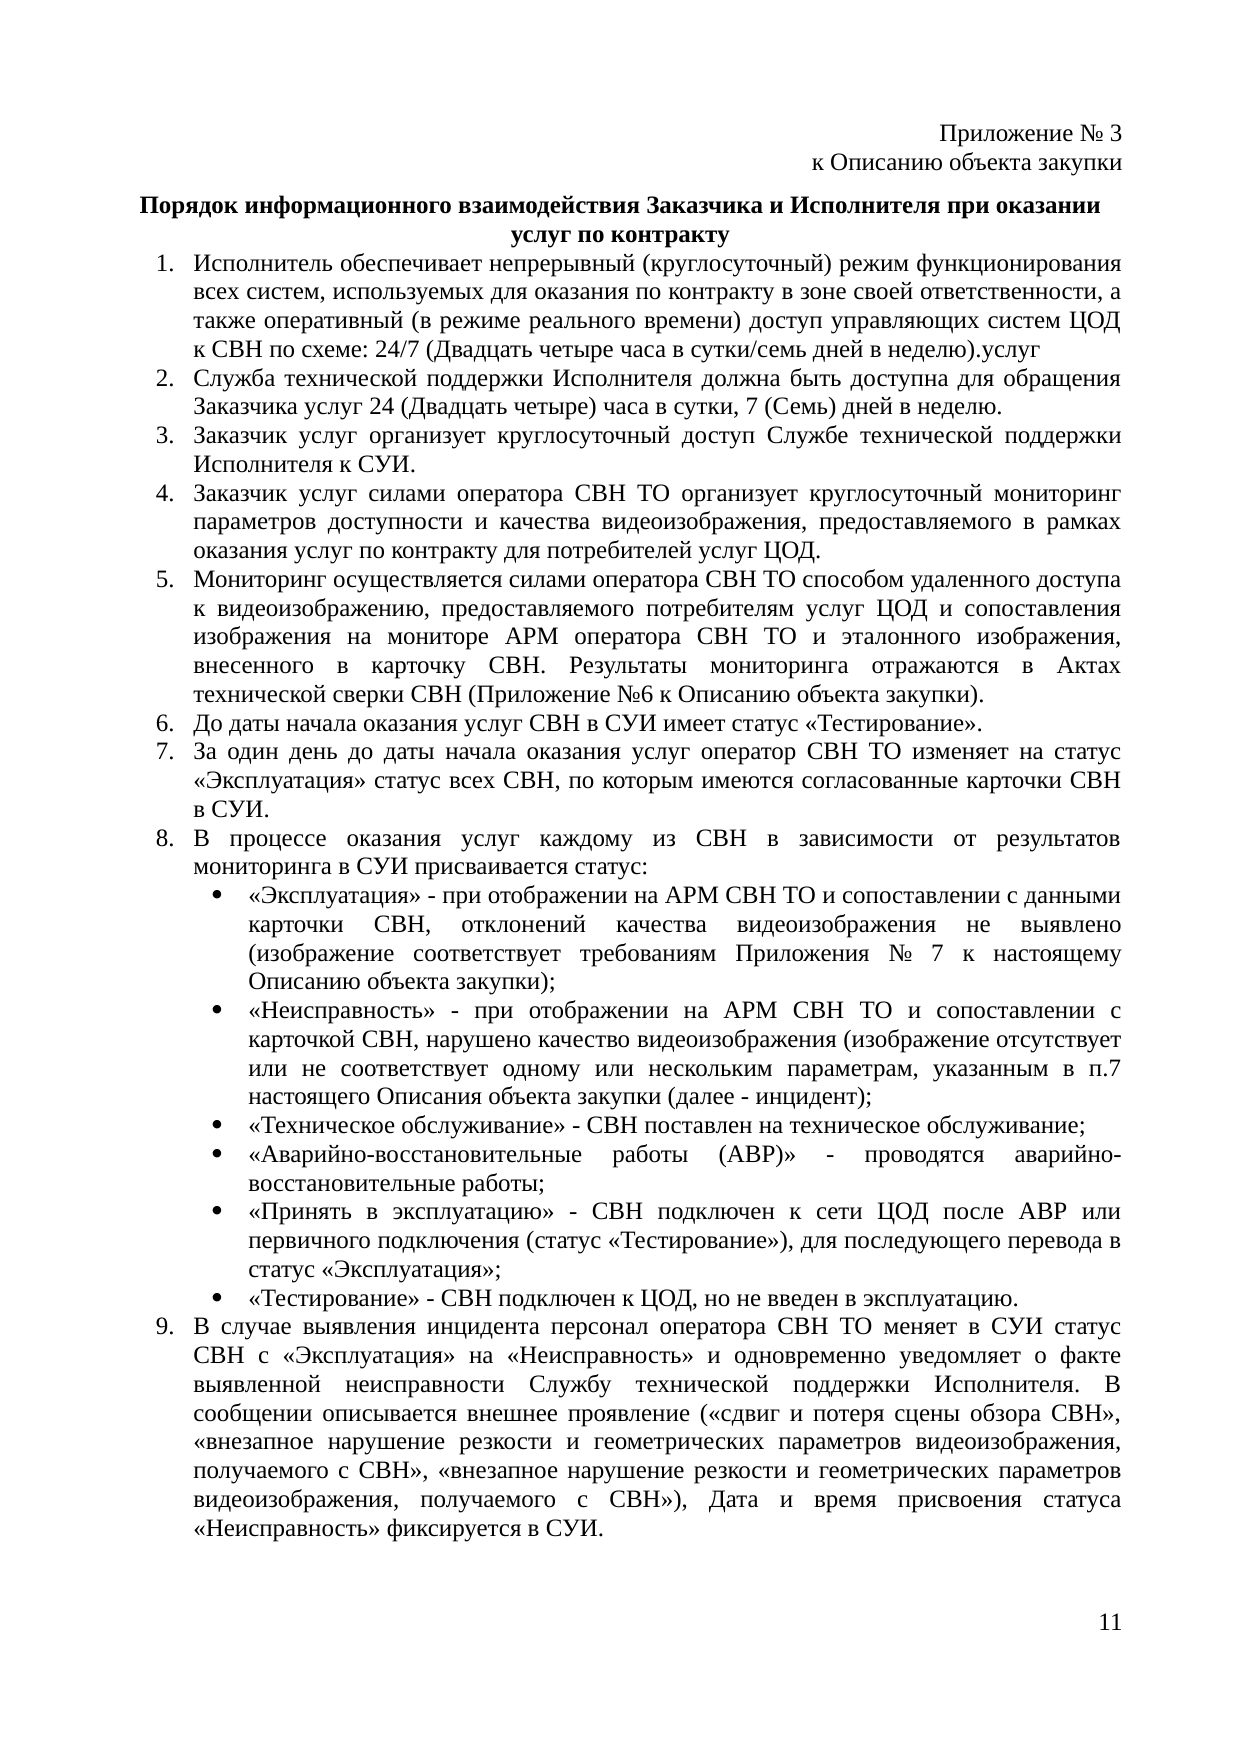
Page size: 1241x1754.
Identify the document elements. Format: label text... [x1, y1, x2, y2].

list «Эксплуатация» - при отображении на АРМ СВН ТО и сопоставлении с данными карточки СВН, отклонений качества видеоизображения не выявлено (изображение соответствует требованиям Приложения № 7 к настоящему Описанию объекта закупки); [213, 880, 1122, 995]
list «Неисправность» - при отображении на АРМ СВН ТО и сопоставлении с карточкой СВН, нарушено качество видеоизображения (изображение отсутствует или не соответствует одному или нескольким параметрам, указанным в п.7 настоящего Описания объекта закупки (далее - инцидент); [213, 995, 1122, 1110]
list В случае выявления инцидента персонал оператора СВН ТО меняет в СУИ статус СВН с «Эксплуатация» на «Неисправность» и одновременно уведомляет о факте выявленной неисправности Службу технической поддержки Исполнителя. В сообщении описывается внешнее проявление («сдвиг и потеря сцены обзора СВН», «внезапное нарушение резкости и геометрических параметров видеоизображения, получаемого с СВН», «внезапное нарушение резкости и геометрических параметров видеоизображения, получаемого с СВН»), Дата и время присвоения статуса «Неисправность» фиксируется в СУИ. [156, 1311, 1122, 1541]
list Заказчик услуг силами оператора СВН ТО организует круглосуточный мониторинг параметров доступности и качества видеоизображения, предоставляемого в рамках оказания услуг по контракту для потребителей услуг ЦОД. [156, 478, 1122, 564]
list «Аварийно-восстановительные работы (АВР)» - проводятся аварийно-восстановительные работы; [213, 1139, 1122, 1196]
list В процессе оказания услуг каждому из СВН в зависимости от результатов мониторинга в СУИ присваивается статус: [156, 823, 1122, 880]
list Служба технической поддержки Исполнителя должна быть доступна для обращения Заказчика услуг 24 (Двадцать четыре) часа в сутки, 7 (Семь) дней в неделю. [156, 363, 1122, 420]
list До даты начала оказания услуг СВН в СУИ имеет статус «Тестирование». [156, 708, 1122, 736]
text к Описанию объекта закупки [195, 147, 1122, 176]
list «Тестирование» - СВН подключен к ЦОД, но не введен в эксплуатацию. [213, 1283, 1122, 1311]
list За один день до даты начала оказания услуг оператор СВН ТО изменяет на статус «Эксплуатация» статус всех СВН, по которым имеются согласованные карточки СВН в СУИ. [156, 736, 1122, 823]
list «Принять в эксплуатацию» - СВН подключен к сети ЦОД после АВР или первичного подключения (статус «Тестирование»), для последующего перевода в статус «Эксплуатация»; [213, 1196, 1122, 1283]
list «Техническое обслуживание» - СВН поставлен на техническое обслуживание; [213, 1110, 1122, 1139]
text Приложение № 3 [118, 118, 1122, 147]
list Исполнитель обеспечивает непрерывный (круглосуточный) режим функционирования всех систем, используемых для оказания по контракту в зоне своей ответственности, а также оперативный (в режиме реального времени) доступ управляющих систем ЦОД к СВН по схеме: 24/7 (Двадцать четыре часа в сутки/семь дней в неделю).услуг [156, 248, 1122, 363]
list Мониторинг осуществляется силами оператора СВН ТО способом удаленного доступа к видеоизображению, предоставляемого потребителям услуг ЦОД и сопоставления изображения на мониторе АРМ оператора СВН ТО и эталонного изображения, внесенного в карточку СВН. Результаты мониторинга отражаются в Актах технической сверки СВН (Приложение №6 к Описанию объекта закупки). [156, 564, 1122, 708]
text Порядок информационного взаимодействия Заказчика и Исполнителя при оказании услуг по контракту [118, 190, 1122, 248]
list Заказчик услуг организует круглосуточный доступ Службе технической поддержки Исполнителя к СУИ. [156, 420, 1122, 478]
